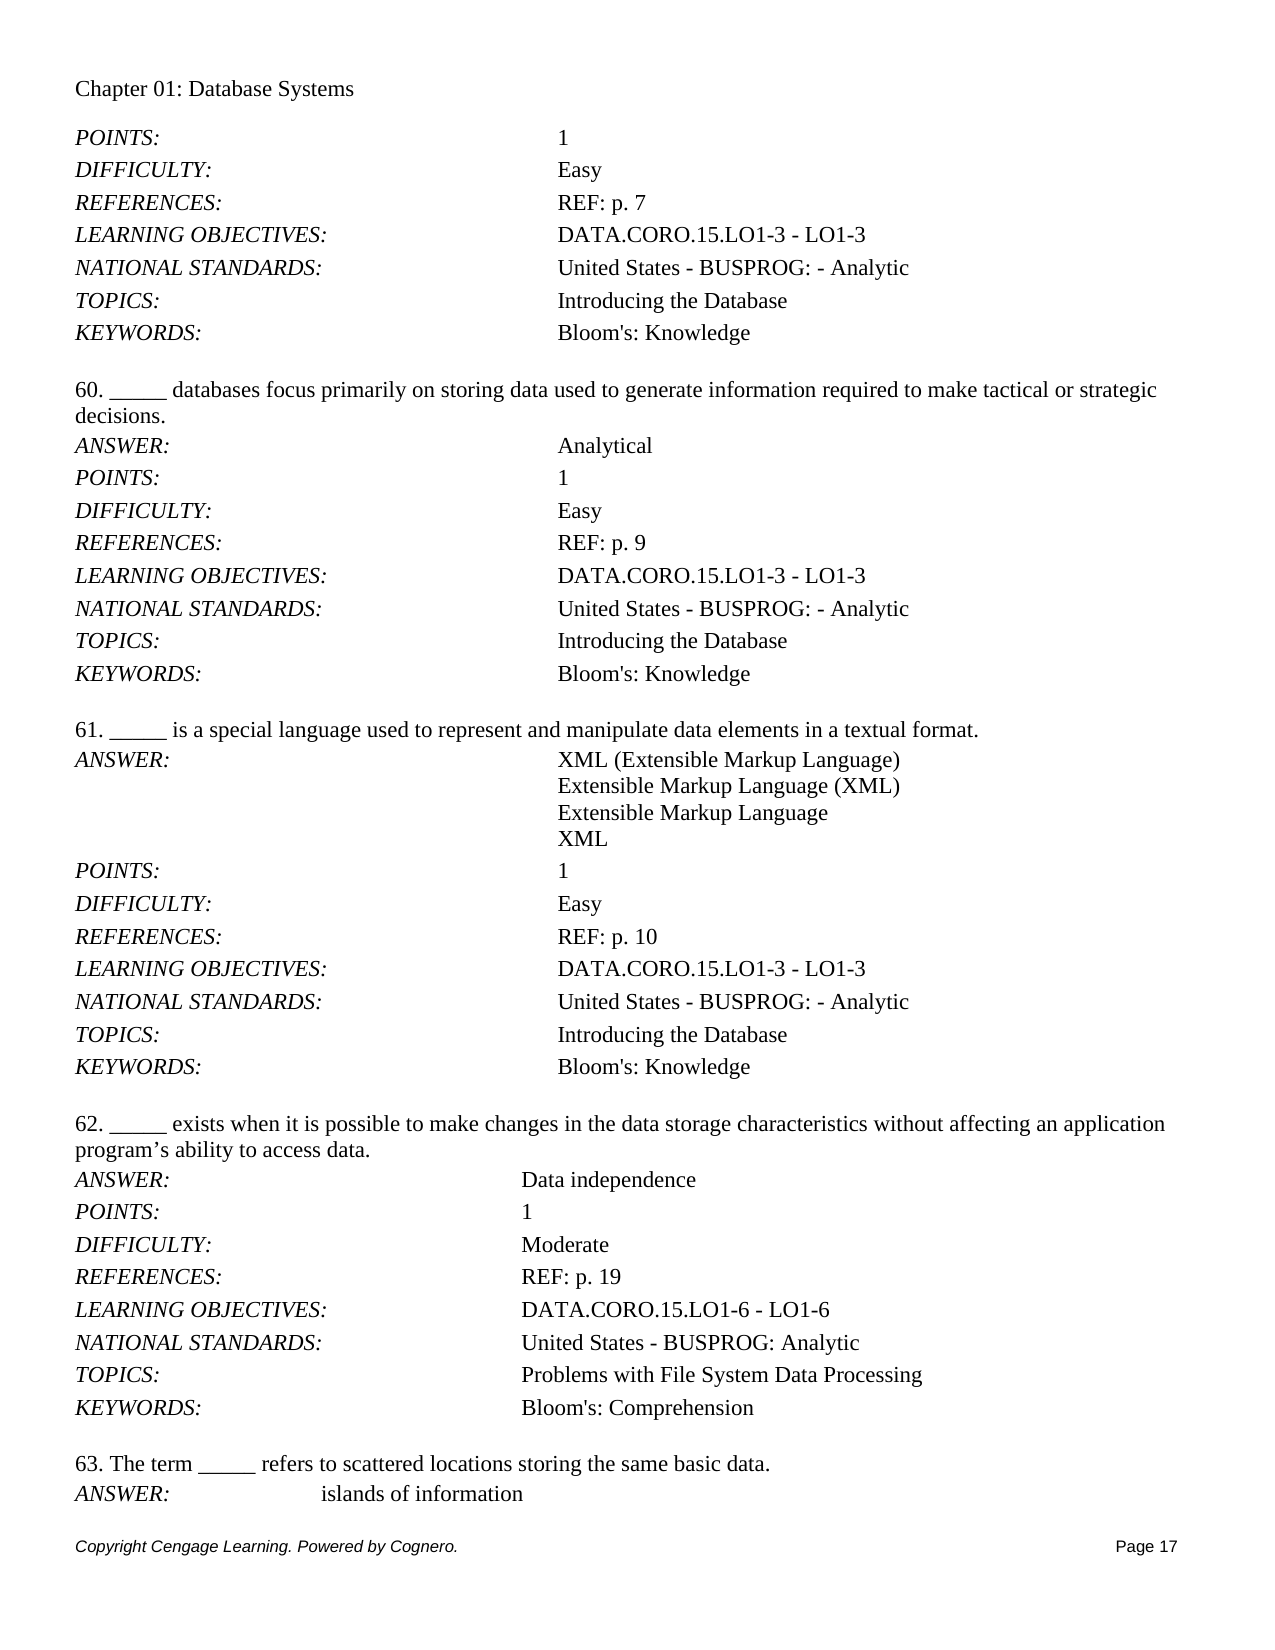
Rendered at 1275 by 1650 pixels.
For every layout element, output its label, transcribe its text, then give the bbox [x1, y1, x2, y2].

table_header 60. _____ databases focus primarily on storing data used to generate information required to make tactical or strategic decisions. [75, 376, 1200, 689]
table_header 62. _____ exists when it is possible to make changes in the data storage characteristics without affecting an application program’s ability to access data. [75, 1110, 1200, 1423]
table_header 61. _____ is a special language used to represent and manipulate data elements in a textual format. [75, 716, 1200, 1083]
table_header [75, 1450, 1200, 1509]
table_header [75, 121, 1200, 349]
